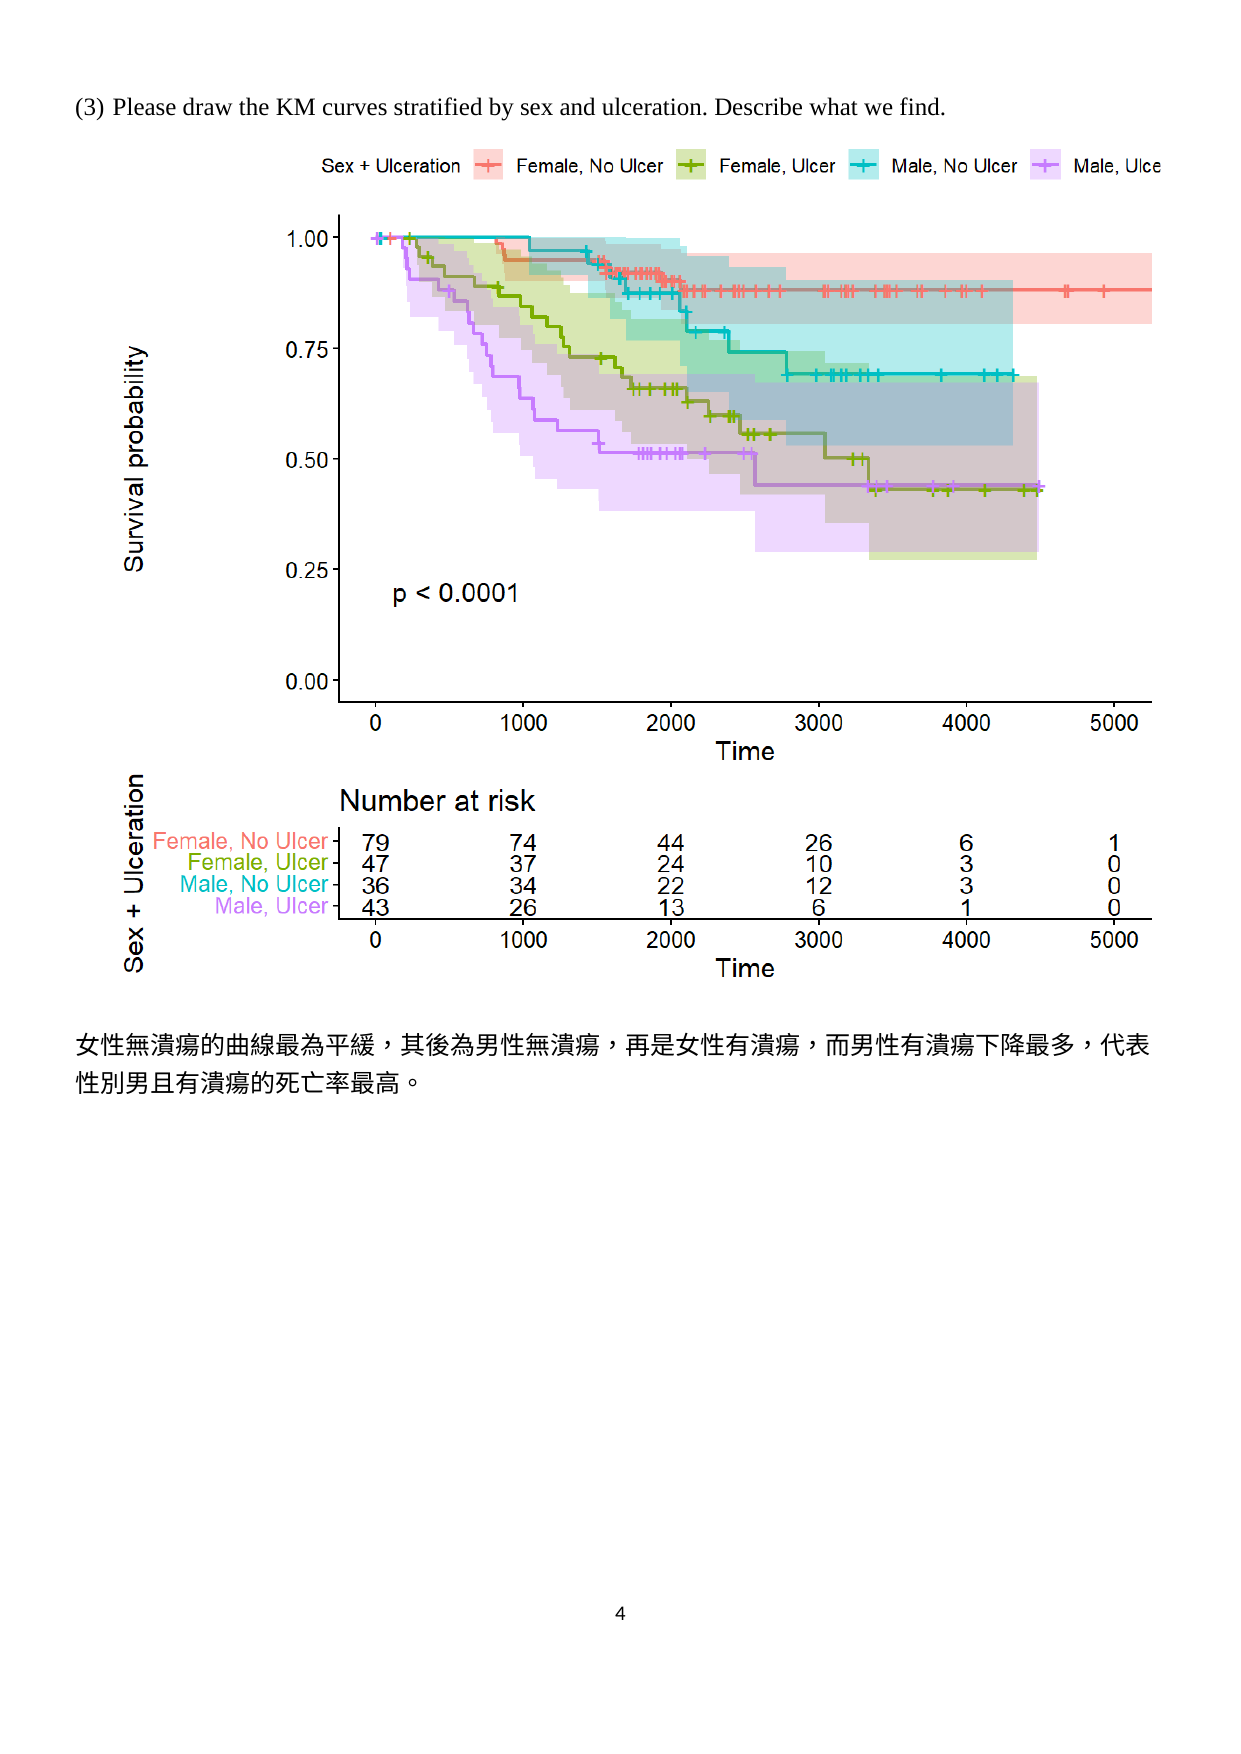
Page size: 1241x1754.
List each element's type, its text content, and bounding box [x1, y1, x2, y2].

text 女性無潰瘍的曲線最為平緩，其後為男性無潰瘍，再是女性有潰瘍，而男性有潰瘍下降最多，代表性別男且有潰瘍的死亡率最高。 [75, 1025, 1165, 1100]
list Please draw the KM curves stratified by sex and ulceration. Describe what we find. [75, 87, 1165, 125]
picture [112, 125, 1161, 990]
